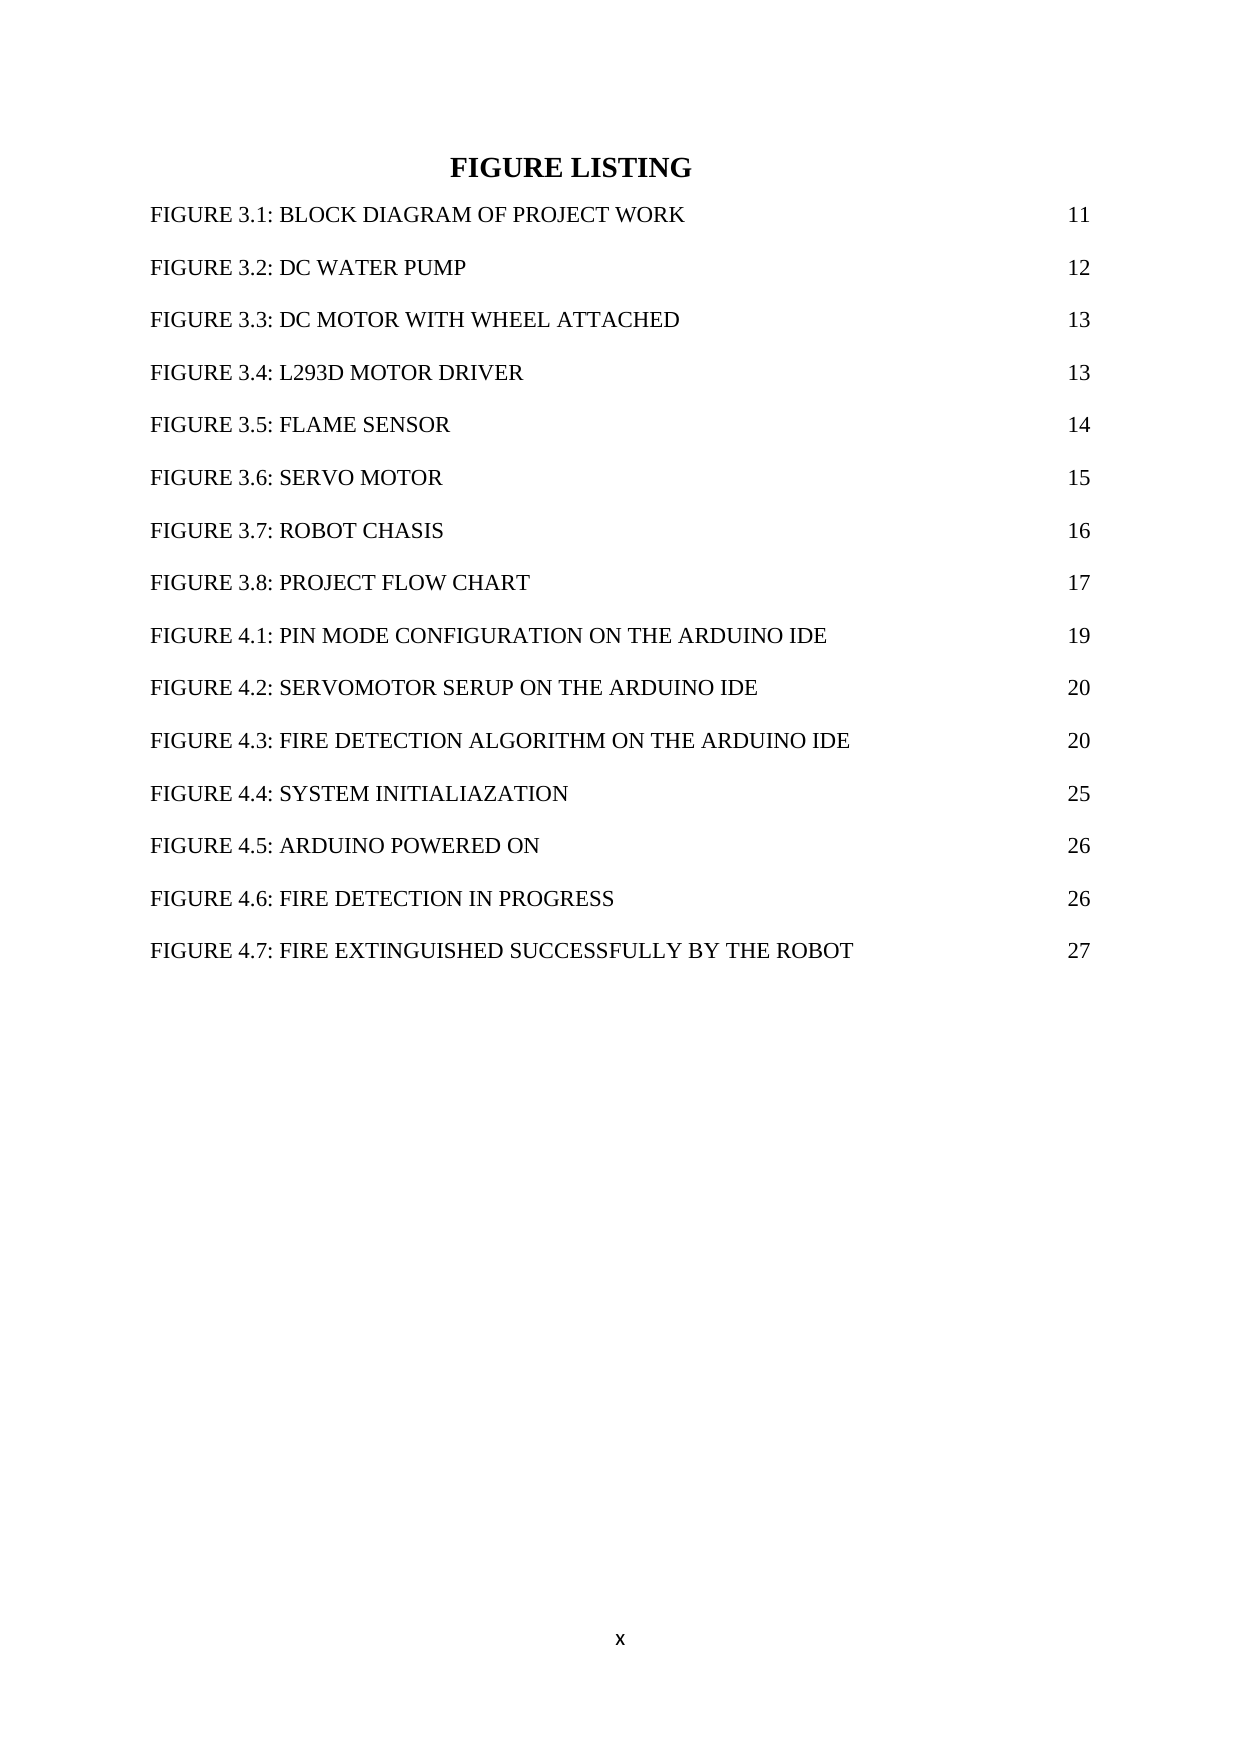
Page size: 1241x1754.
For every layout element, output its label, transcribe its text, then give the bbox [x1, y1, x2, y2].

table_cell FIGURE 4.5: ARDUINO POWERED ON [139, 832, 1031, 885]
table_cell 20 [1031, 675, 1101, 727]
table_cell 13 [1031, 359, 1101, 411]
table_cell FIGURE 4.6: FIRE DETECTION IN PROGRESS [139, 885, 1031, 937]
table_cell 25 [1031, 780, 1101, 832]
table_cell 14 [1031, 411, 1101, 464]
table_cell 12 [1031, 254, 1101, 306]
table_cell 17 [1031, 569, 1101, 622]
table_header 11 [1031, 201, 1101, 254]
table_cell FIGURE 3.6: SERVO MOTOR [139, 464, 1031, 517]
table_cell 20 [1031, 727, 1101, 780]
table_cell 27 [1031, 938, 1101, 990]
table_cell FIGURE 4.7: FIRE EXTINGUISHED SUCCESSFULLY BY THE ROBOT [139, 938, 1031, 990]
table_cell FIGURE 3.4: L293D MOTOR DRIVER [139, 359, 1031, 411]
table_cell FIGURE 4.4: SYSTEM INITIALIAZATION [139, 780, 1031, 832]
table_cell FIGURE 3.8: PROJECT FLOW CHART [139, 569, 1031, 622]
table_cell FIGURE 4.1: PIN MODE CONFIGURATION ON THE ARDUINO IDE [139, 622, 1031, 674]
table_cell FIGURE 3.3: DC MOTOR WITH WHEEL ATTACHED [139, 306, 1031, 359]
text FIGURE LISTING [375, 150, 1090, 183]
table_cell 26 [1031, 885, 1101, 937]
table_cell 26 [1031, 832, 1101, 885]
table_cell 15 [1031, 464, 1101, 517]
table_cell FIGURE 3.2: DC WATER PUMP [139, 254, 1031, 306]
table_cell 19 [1031, 622, 1101, 674]
table_cell FIGURE 4.3: FIRE DETECTION ALGORITHM ON THE ARDUINO IDE [139, 727, 1031, 780]
table_cell FIGURE 4.2: SERVOMOTOR SERUP ON THE ARDUINO IDE [139, 675, 1031, 727]
table_cell FIGURE 3.5: FLAME SENSOR [139, 411, 1031, 464]
table_cell FIGURE 3.7: ROBOT CHASIS [139, 517, 1031, 569]
table_cell 13 [1031, 306, 1101, 359]
table_cell 16 [1031, 517, 1101, 569]
table_header FIGURE 3.1: BLOCK DIAGRAM OF PROJECT WORK [139, 201, 1031, 254]
